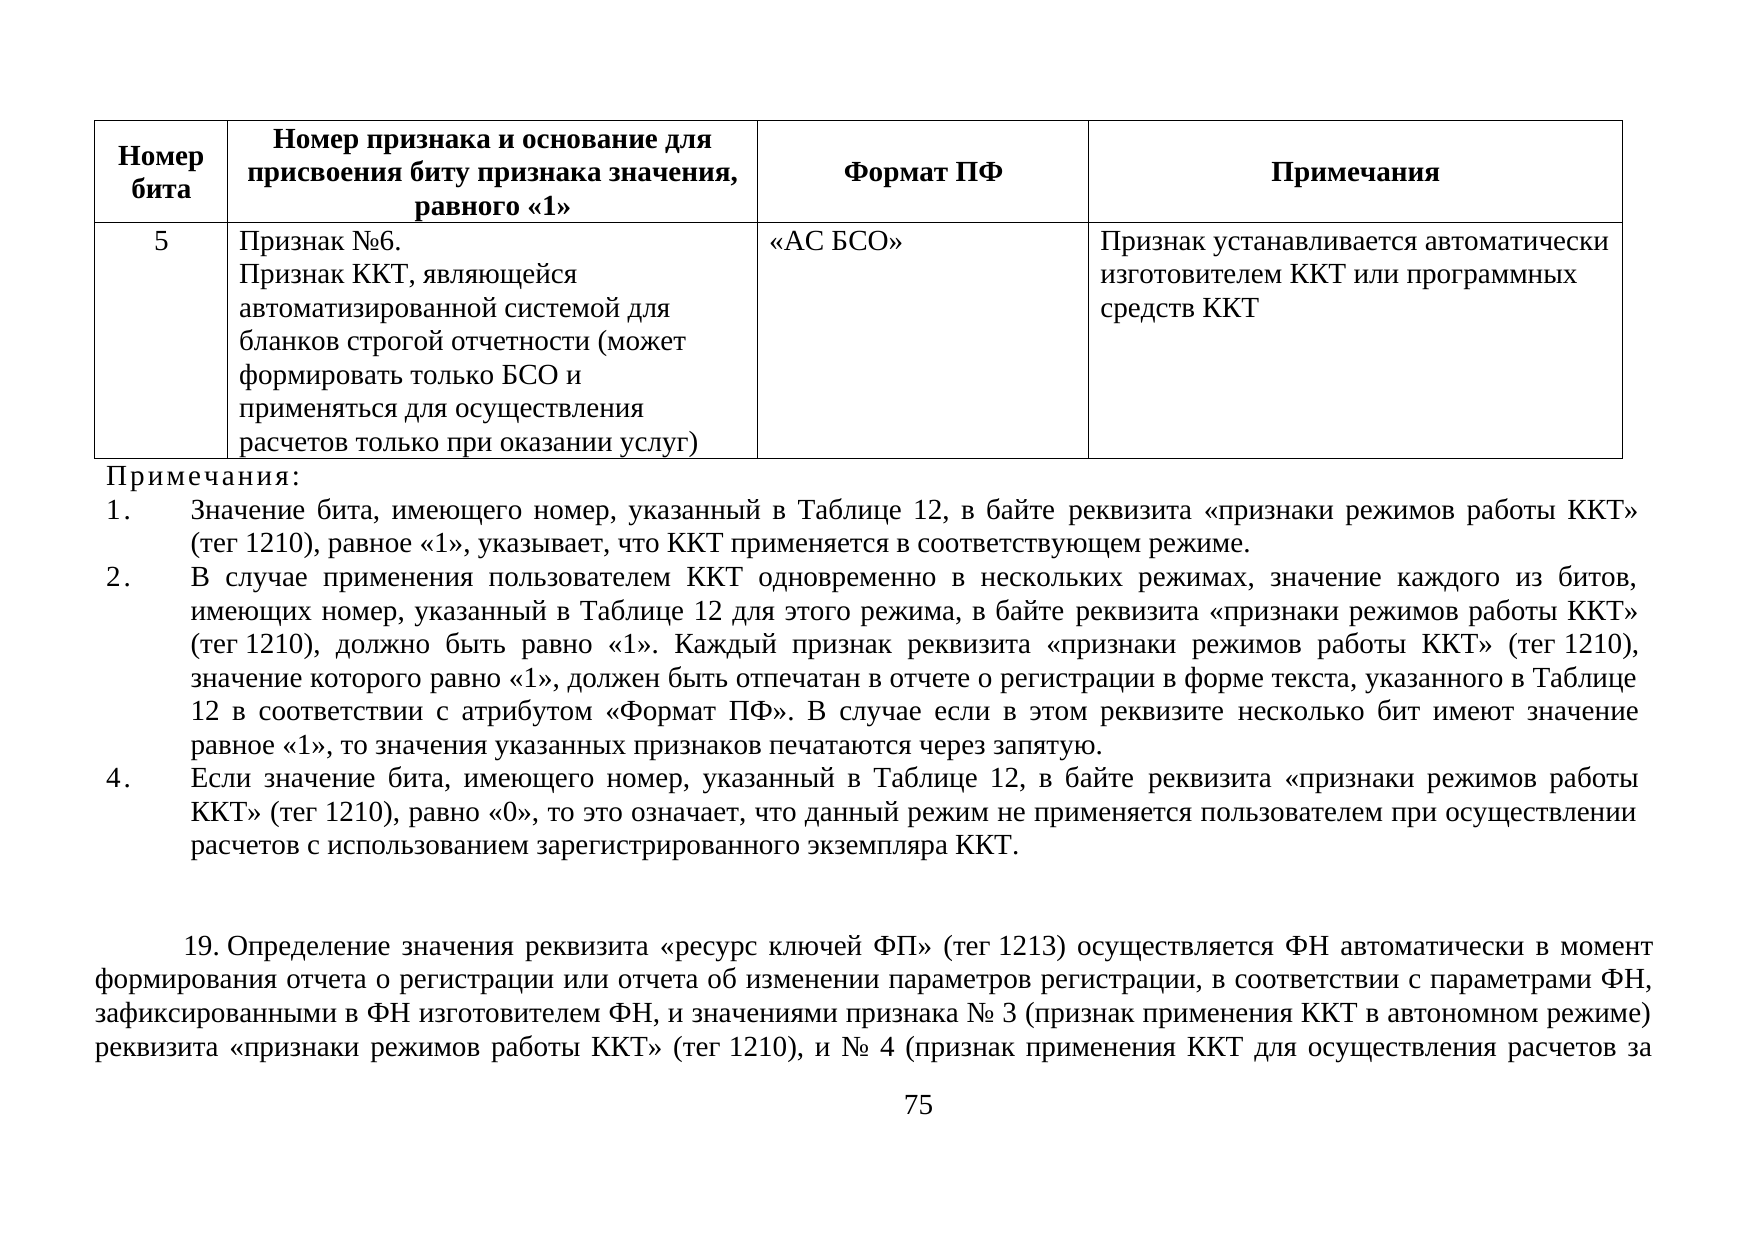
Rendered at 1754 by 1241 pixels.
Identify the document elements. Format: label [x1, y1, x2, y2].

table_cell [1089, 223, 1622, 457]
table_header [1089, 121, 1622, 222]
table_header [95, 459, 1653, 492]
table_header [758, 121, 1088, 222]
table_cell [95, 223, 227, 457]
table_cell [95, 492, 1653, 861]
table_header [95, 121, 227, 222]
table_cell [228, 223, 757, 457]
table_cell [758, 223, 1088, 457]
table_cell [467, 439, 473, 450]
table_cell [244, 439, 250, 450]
text [94, 928, 1653, 1062]
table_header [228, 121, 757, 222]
